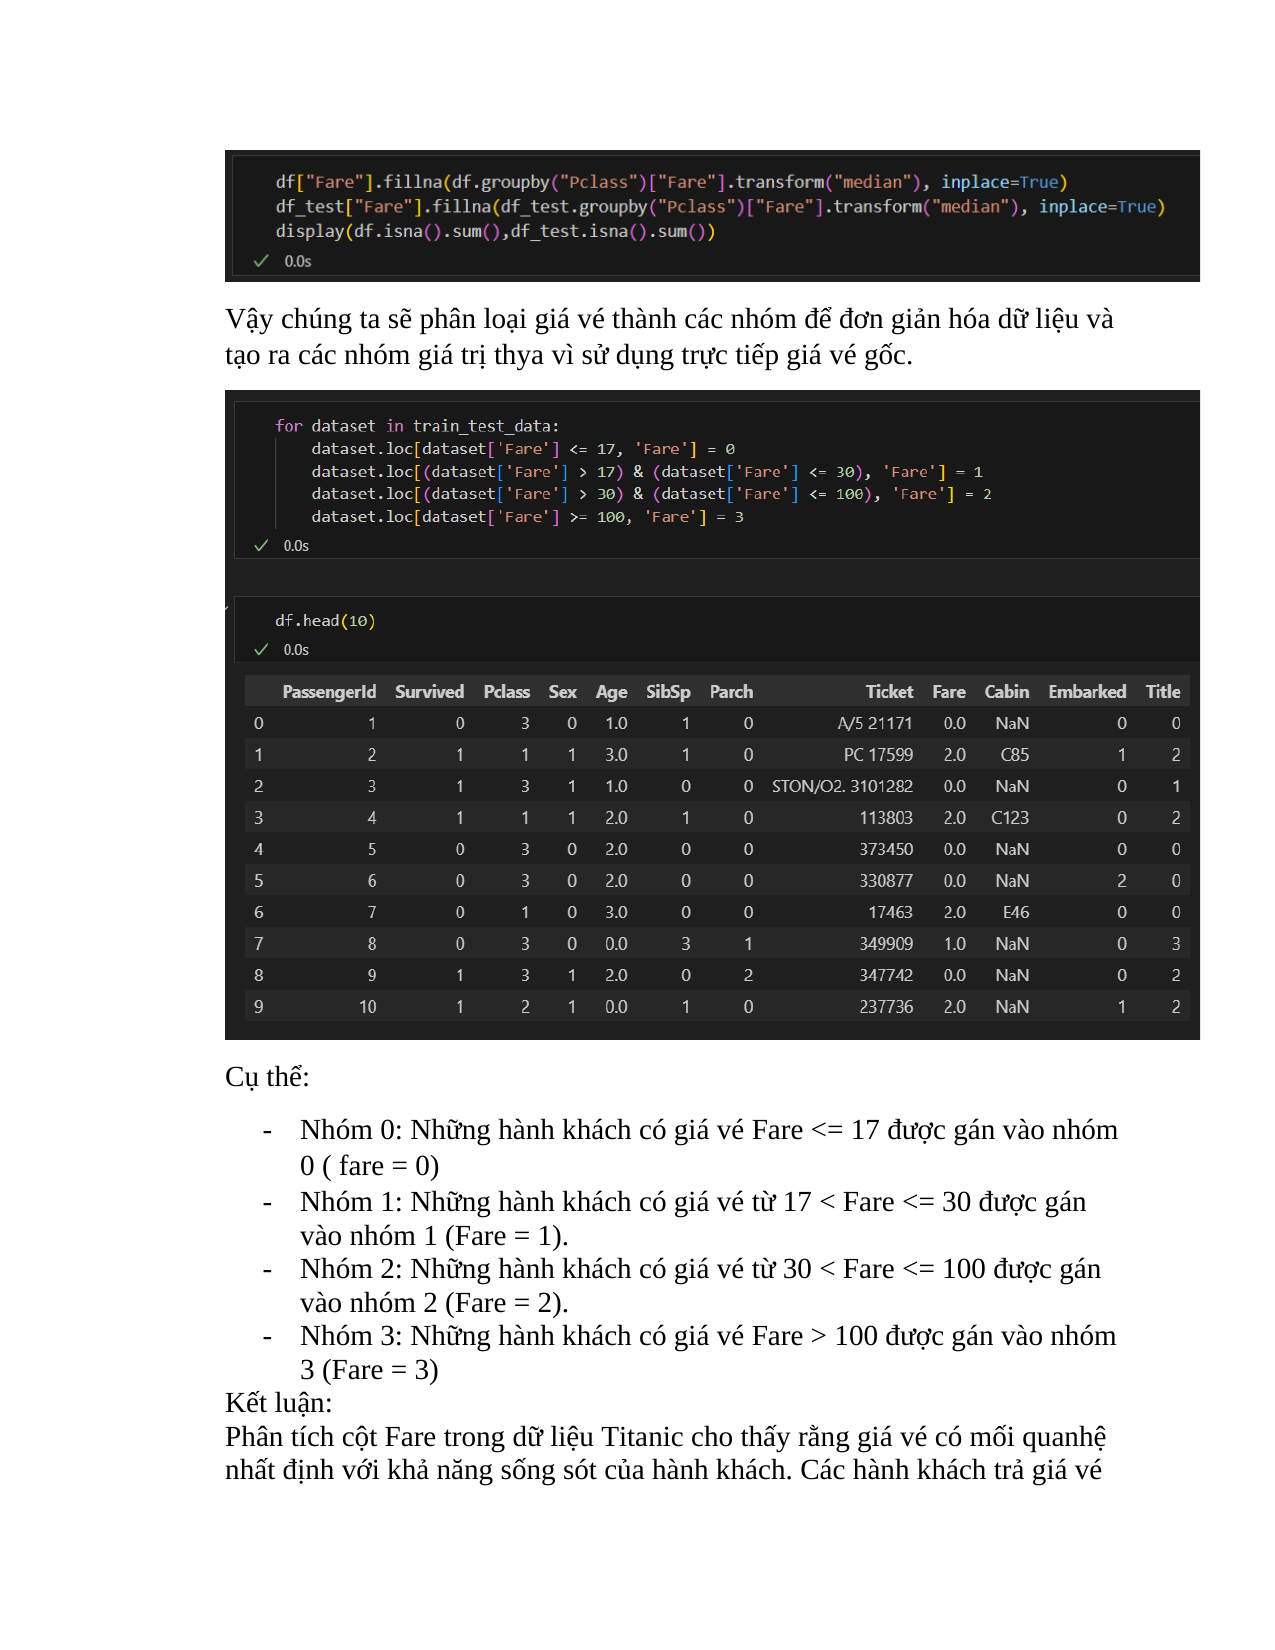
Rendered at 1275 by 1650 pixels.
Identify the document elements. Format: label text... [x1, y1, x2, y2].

list Nhóm 0: Những hành khách có giá vé Fare <= 17 được gán vào nhóm 0 ( fare = 0) [262, 1112, 1125, 1181]
text Vậy chúng ta sẽ phân loại giá vé thành các nhóm để đơn giản hóa dữ liệu và tạo ra các nhóm giá trị thya vì sử dụng trực tiếp giá vé gốc. [225, 301, 1125, 371]
text Cụ thể: [150, 1059, 1125, 1092]
list Nhóm 1: Những hành khách có giá vé từ 17 < Fare <= 30 được gán vào nhóm 1 (Fare = 1). [262, 1184, 1125, 1251]
list Nhóm 3: Những hành khách có giá vé Fare > 100 được gán vào nhóm 3 (Fare = 3) [262, 1318, 1125, 1385]
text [225, 1419, 1125, 1486]
picture [225, 390, 1200, 1040]
picture [225, 150, 1200, 282]
list Nhóm 2: Những hành khách có giá vé từ 30 < Fare <= 100 được gán vào nhóm 2 (Fare = 2). [262, 1251, 1125, 1318]
text Kết luận: [150, 1385, 1125, 1419]
